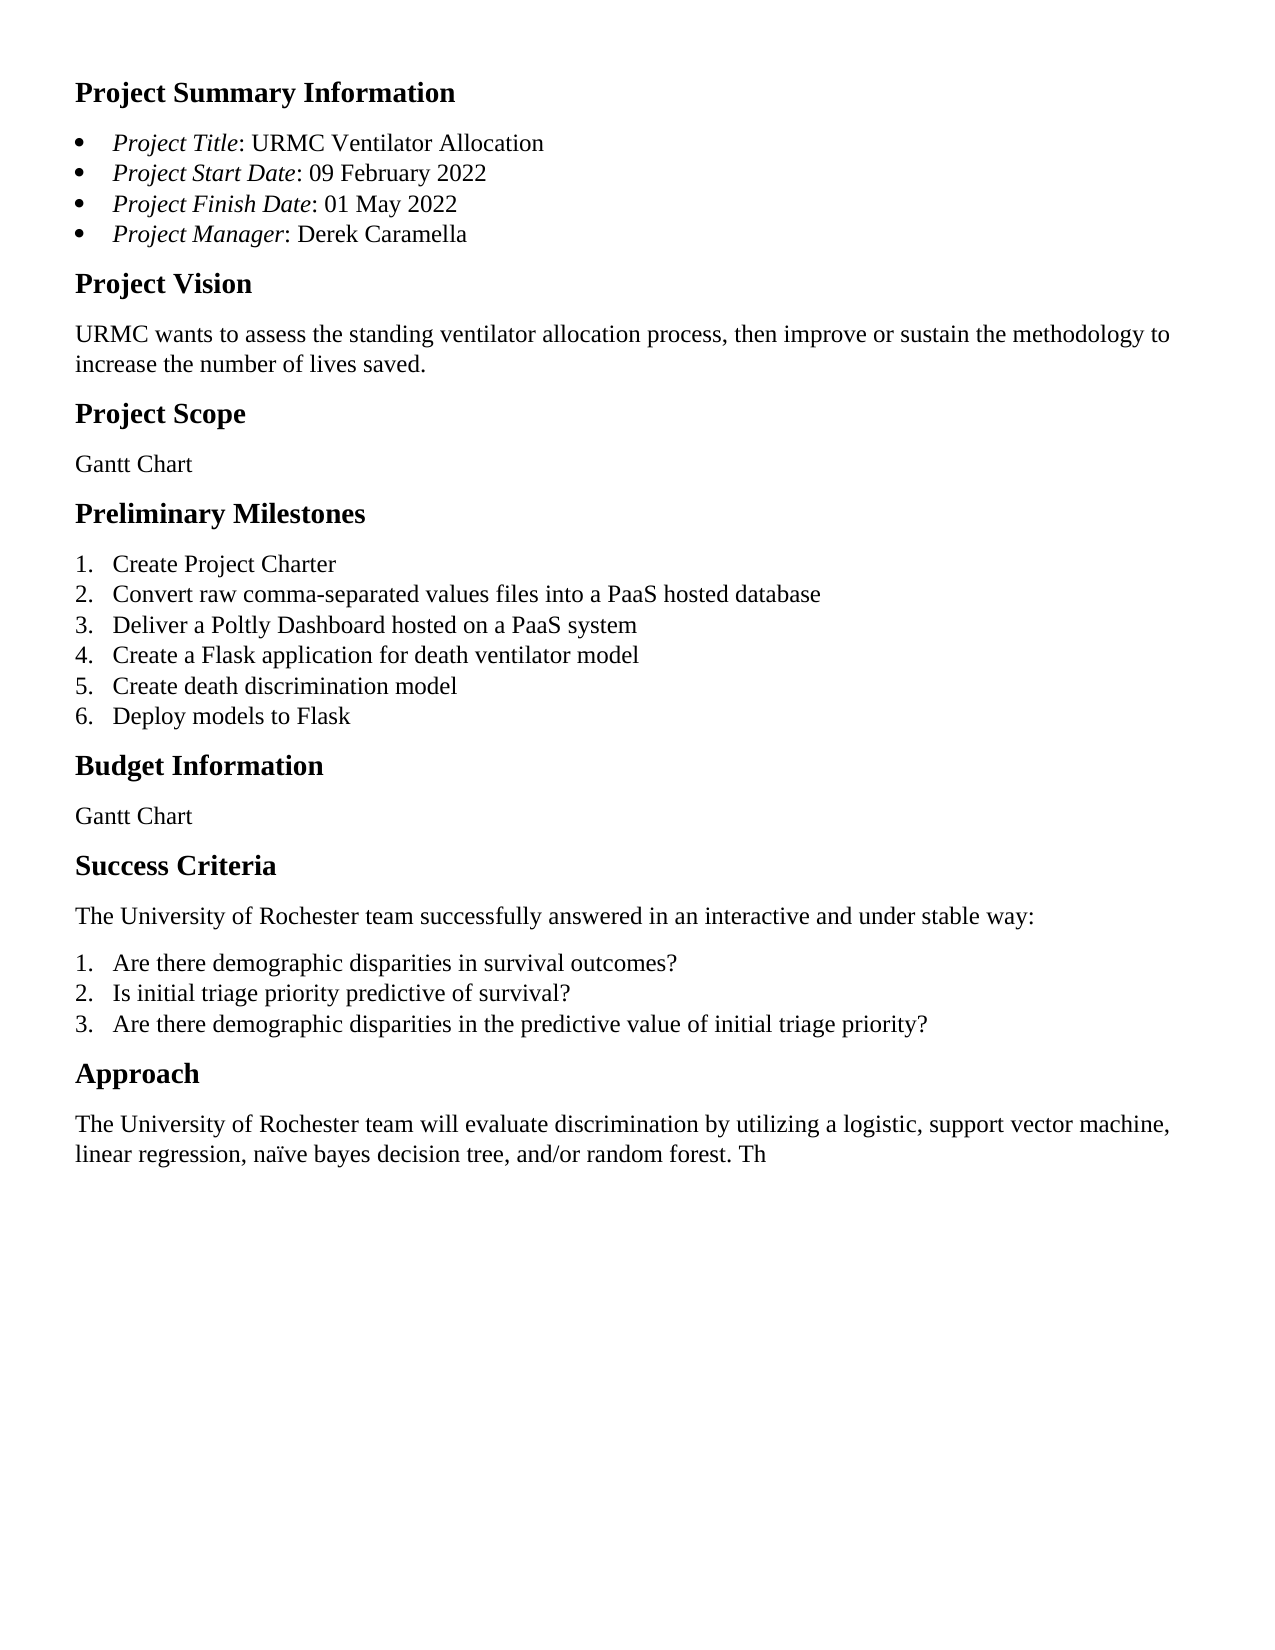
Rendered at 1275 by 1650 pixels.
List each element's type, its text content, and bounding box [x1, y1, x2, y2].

text Gantt Chart [75, 801, 1200, 830]
subtitle Project Summary Information [75, 75, 1200, 108]
list Deliver a Poltly Dashboard hosted on a PaaS system [75, 610, 1200, 639]
list Create Project Charter [75, 549, 1200, 578]
list Convert raw comma-separated values files into a PaaS hosted database [75, 579, 1200, 608]
list Project Start Date: 09 February 2022 [75, 158, 1200, 187]
subtitle Preliminary Milestones [75, 496, 1200, 530]
list Deploy models to Flask [75, 701, 1200, 730]
text The University of Rochester team will evaluate discrimination by utilizing a logistic, support vector machine, linear regression, naïve bayes decision tree, and/or random forest. Th [75, 1109, 1200, 1168]
list Are there demographic disparities in the predictive value of initial triage priority? [75, 1009, 1200, 1038]
list Is initial triage priority predictive of survival? [75, 978, 1200, 1007]
list Project Finish Date: 01 May 2022 [75, 189, 1200, 217]
text The University of Rochester team successfully answered in an interactive and under stable way: [75, 901, 1200, 930]
subtitle Approach [75, 1056, 1200, 1089]
list Create death discrimination model [75, 671, 1200, 699]
text Gantt Chart [75, 449, 1200, 478]
subtitle Success Criteria [75, 848, 1200, 882]
subtitle Project Vision [75, 266, 1200, 300]
text URMC wants to assess the standing ventilator allocation process, then improve or sustain the methodology to increase the number of lives saved. [75, 319, 1200, 378]
list Project Manager: Derek Caramella [75, 219, 1200, 248]
subtitle Budget Information [75, 748, 1200, 782]
subtitle Project Scope [75, 396, 1200, 430]
list Project Title: URMC Ventilator Allocation [75, 128, 1200, 157]
list Are there demographic disparities in survival outcomes? [75, 948, 1200, 977]
list Create a Flask application for death ventilator model [75, 640, 1200, 669]
